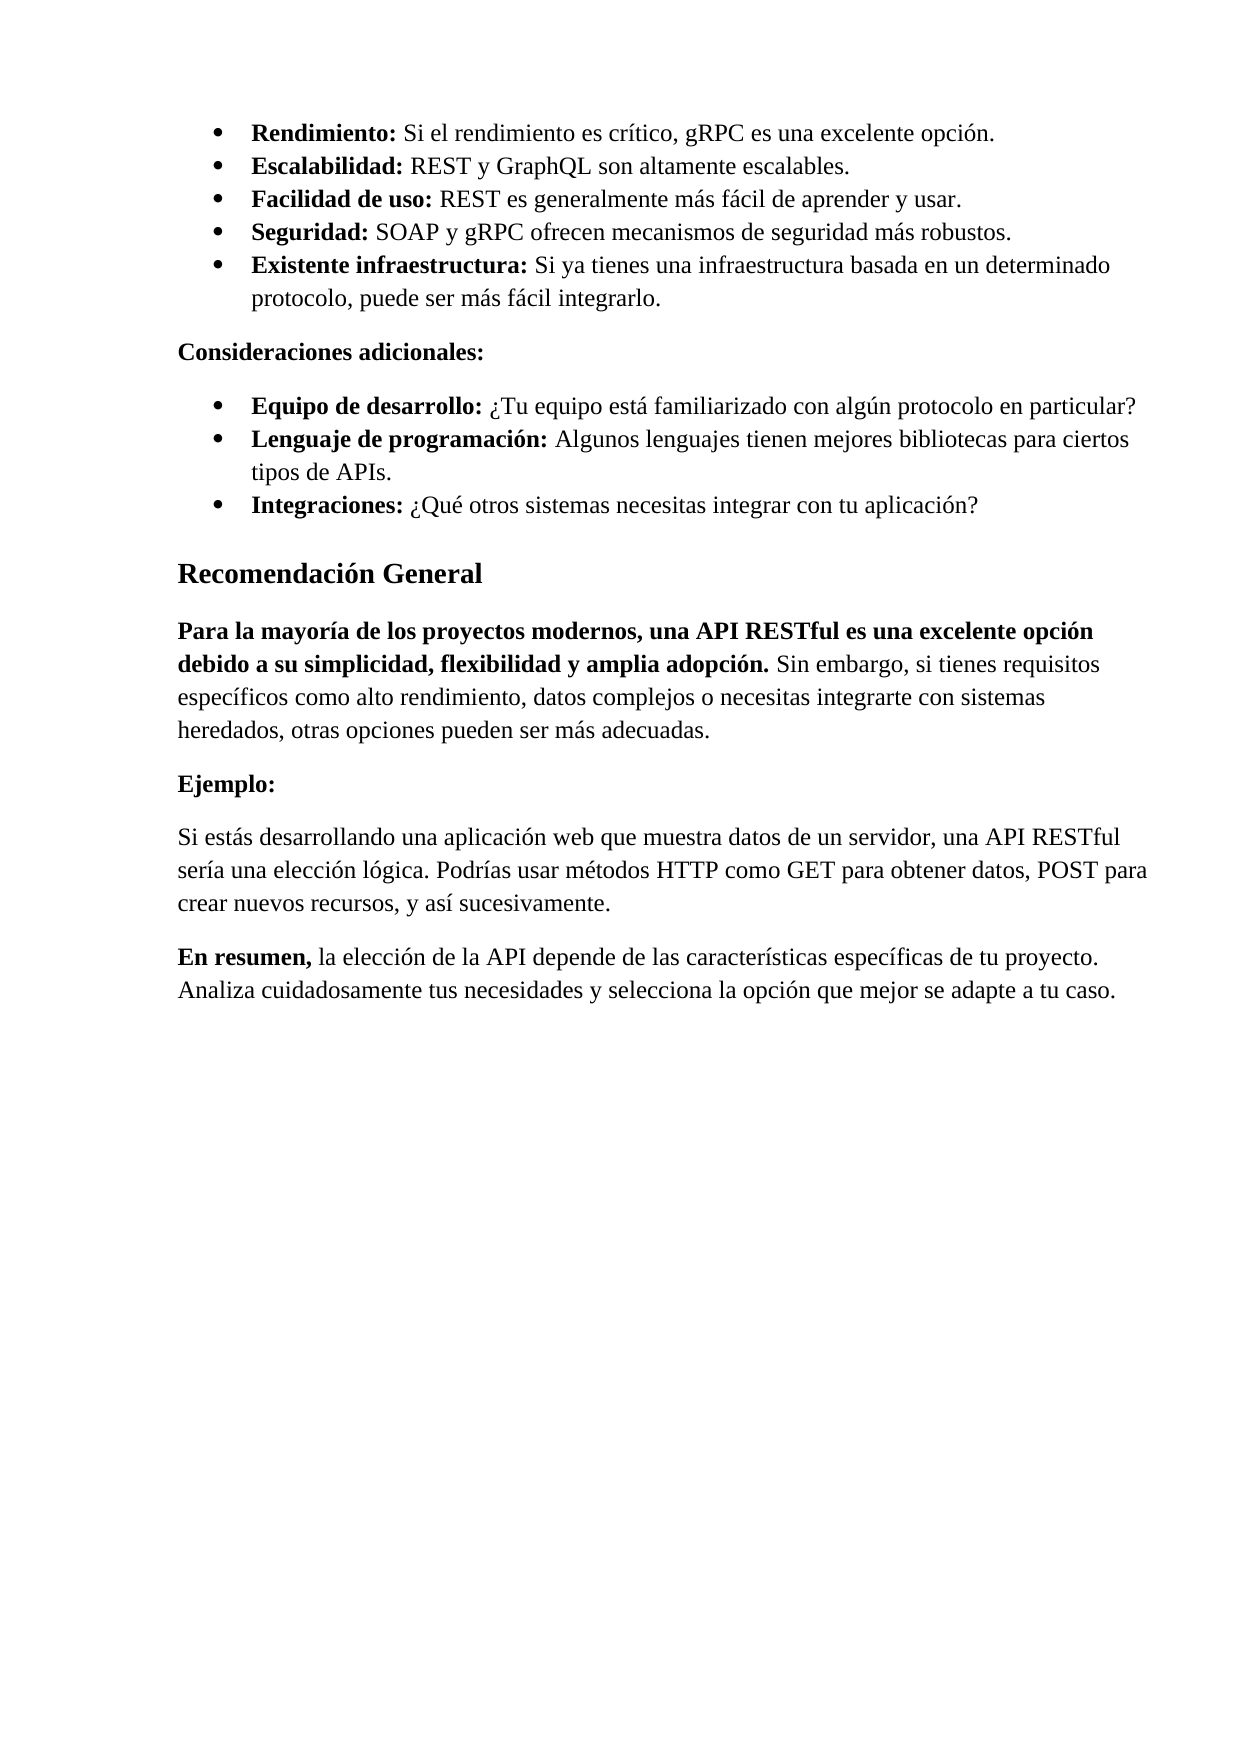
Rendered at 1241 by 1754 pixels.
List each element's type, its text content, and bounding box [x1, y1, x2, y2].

text Si estás desarrollando una aplicación web que muestra datos de un servidor, una API RESTful sería una elección lógica. Podrías usar métodos HTTP como GET para obtener datos, POST para crear nuevos recursos, y así sucesivamente. [177, 822, 1152, 917]
list Seguridad: SOAP y gRPC ofrecen mecanismos de seguridad más robustos. [213, 217, 1152, 246]
list Existente infraestructura: Si ya tienes una infraestructura basada en un determinado protocolo, puede ser más fácil integrarlo. [213, 250, 1152, 312]
list Escalabilidad: REST y GraphQL son altamente escalables. [213, 151, 1152, 180]
list Lenguaje de programación: Algunos lenguajes tienen mejores bibliotecas para ciertos tipos de APIs. [213, 424, 1152, 486]
subtitle Recomendación General [177, 556, 1152, 590]
list Rendimiento: Si el rendimiento es crítico, gRPC es una excelente opción. [213, 118, 1152, 147]
list Equipo de desarrollo: ¿Tu equipo está familiarizado con algún protocolo en particular? [213, 391, 1152, 420]
text En resumen, la elección de la API depende de las características específicas de tu proyecto. Analiza cuidadosamente tus necesidades y selecciona la opción que mejor se adapte a tu caso. [177, 942, 1152, 1004]
text Ejemplo: [177, 769, 1152, 797]
list Integraciones: ¿Qué otros sistemas necesitas integrar con tu aplicación? [213, 490, 1152, 519]
text Para la mayoría de los proyectos modernos, una API RESTful es una excelente opción debido a su simplicidad, flexibilidad y amplia adopción. Sin embargo, si tienes requisitos específicos como alto rendimiento, datos complejos o necesitas integrarte con sistemas heredados, otras opciones pueden ser más adecuadas. [177, 616, 1152, 743]
list Facilidad de uso: REST es generalmente más fácil de aprender y usar. [213, 184, 1152, 213]
text Consideraciones adicionales: [177, 337, 1152, 366]
